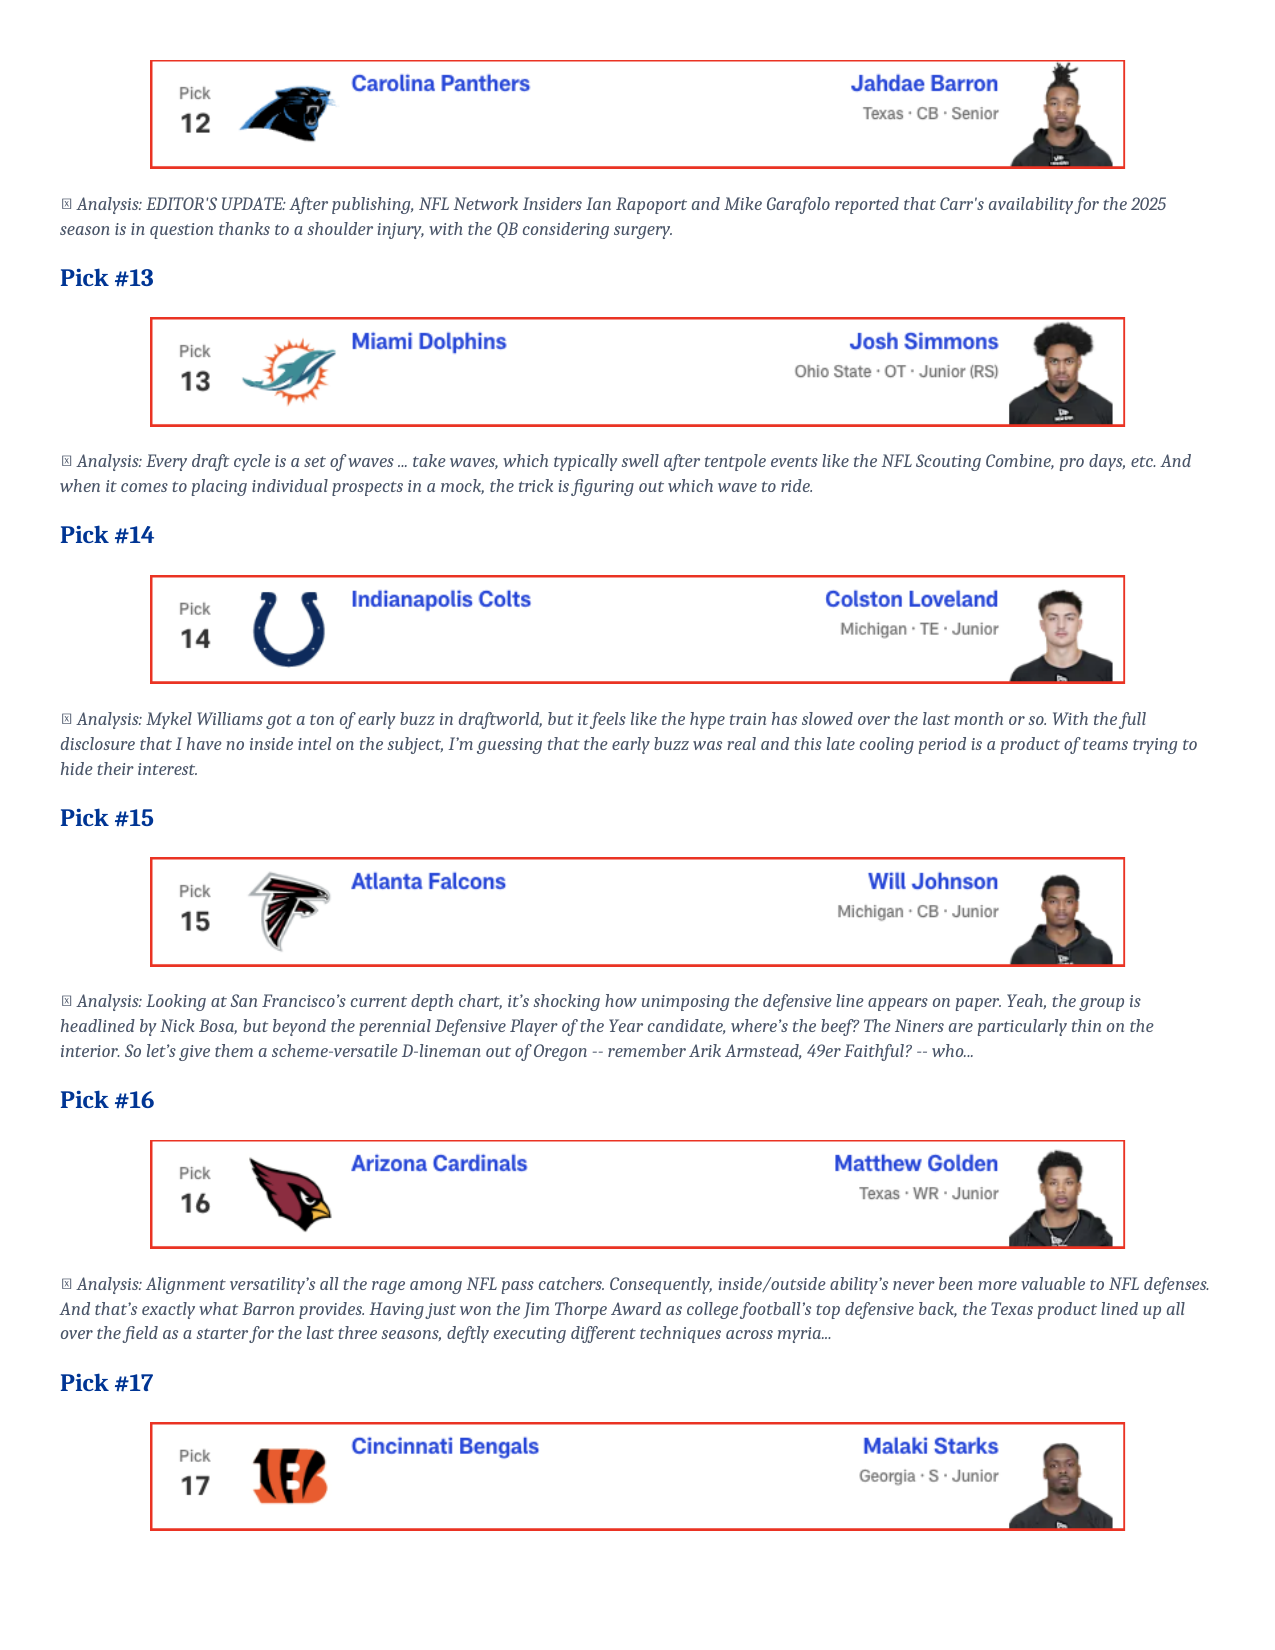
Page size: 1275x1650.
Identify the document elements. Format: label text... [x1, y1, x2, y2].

text 📝 Analysis: Mykel Williams got a ton of early buzz in draftworld, but it feels like the hype train has slowed over the last month or so. With the full disclosure that I have no inside intel on the subject, I’m guessing that the early buzz was real and this late cooling period is a product of teams trying to hide their interest. [60, 708, 1215, 780]
picture [150, 60, 1125, 169]
text Pick #16 [60, 1086, 1215, 1115]
picture [150, 1140, 1125, 1249]
text 📝 Analysis: Every draft cycle is a set of waves ... take waves, which typically swell after tentpole events like the NFL Scouting Combine, pro days, etc. And when it comes to placing individual prospects in a mock, the trick is figuring out which wave to ride. [60, 451, 1215, 497]
picture [150, 1422, 1125, 1531]
picture [150, 857, 1125, 967]
text Pick #14 [60, 521, 1215, 550]
picture [150, 575, 1125, 684]
text Pick #15 [60, 804, 1215, 832]
picture [150, 317, 1125, 427]
text 📝 Analysis: Alignment versatility’s all the rage among NFL pass catchers. Consequently, inside/outside ability’s never been more valuable to NFL defenses. And that’s exactly what Barron provides. Having just won the Jim Thorpe Award as college football’s top defensive back, the Texas product lined up all over the field as a starter for the last three seasons, deftly executing different techniques across myria... [60, 1273, 1215, 1344]
text Pick #17 [60, 1368, 1215, 1397]
text 📝 Analysis: EDITOR'S UPDATE: After publishing, NFL Network Insiders Ian Rapoport and Mike Garafolo reported that Carr's availability for the 2025 season is in question thanks to a shoulder injury, with the QB considering surgery. [60, 193, 1215, 240]
text Pick #13 [60, 264, 1215, 292]
text 📝 Analysis: Looking at San Francisco’s current depth chart, it’s shocking how unimposing the defensive line appears on paper. Yeah, the group is headlined by Nick Bosa, but beyond the perennial Defensive Player of the Year candidate, where’s the beef? The Niners are particularly thin on the interior. So let’s give them a scheme-versatile D-lineman out of Oregon -- remember Arik Armstead, 49er Faithful? -- who... [60, 991, 1215, 1062]
